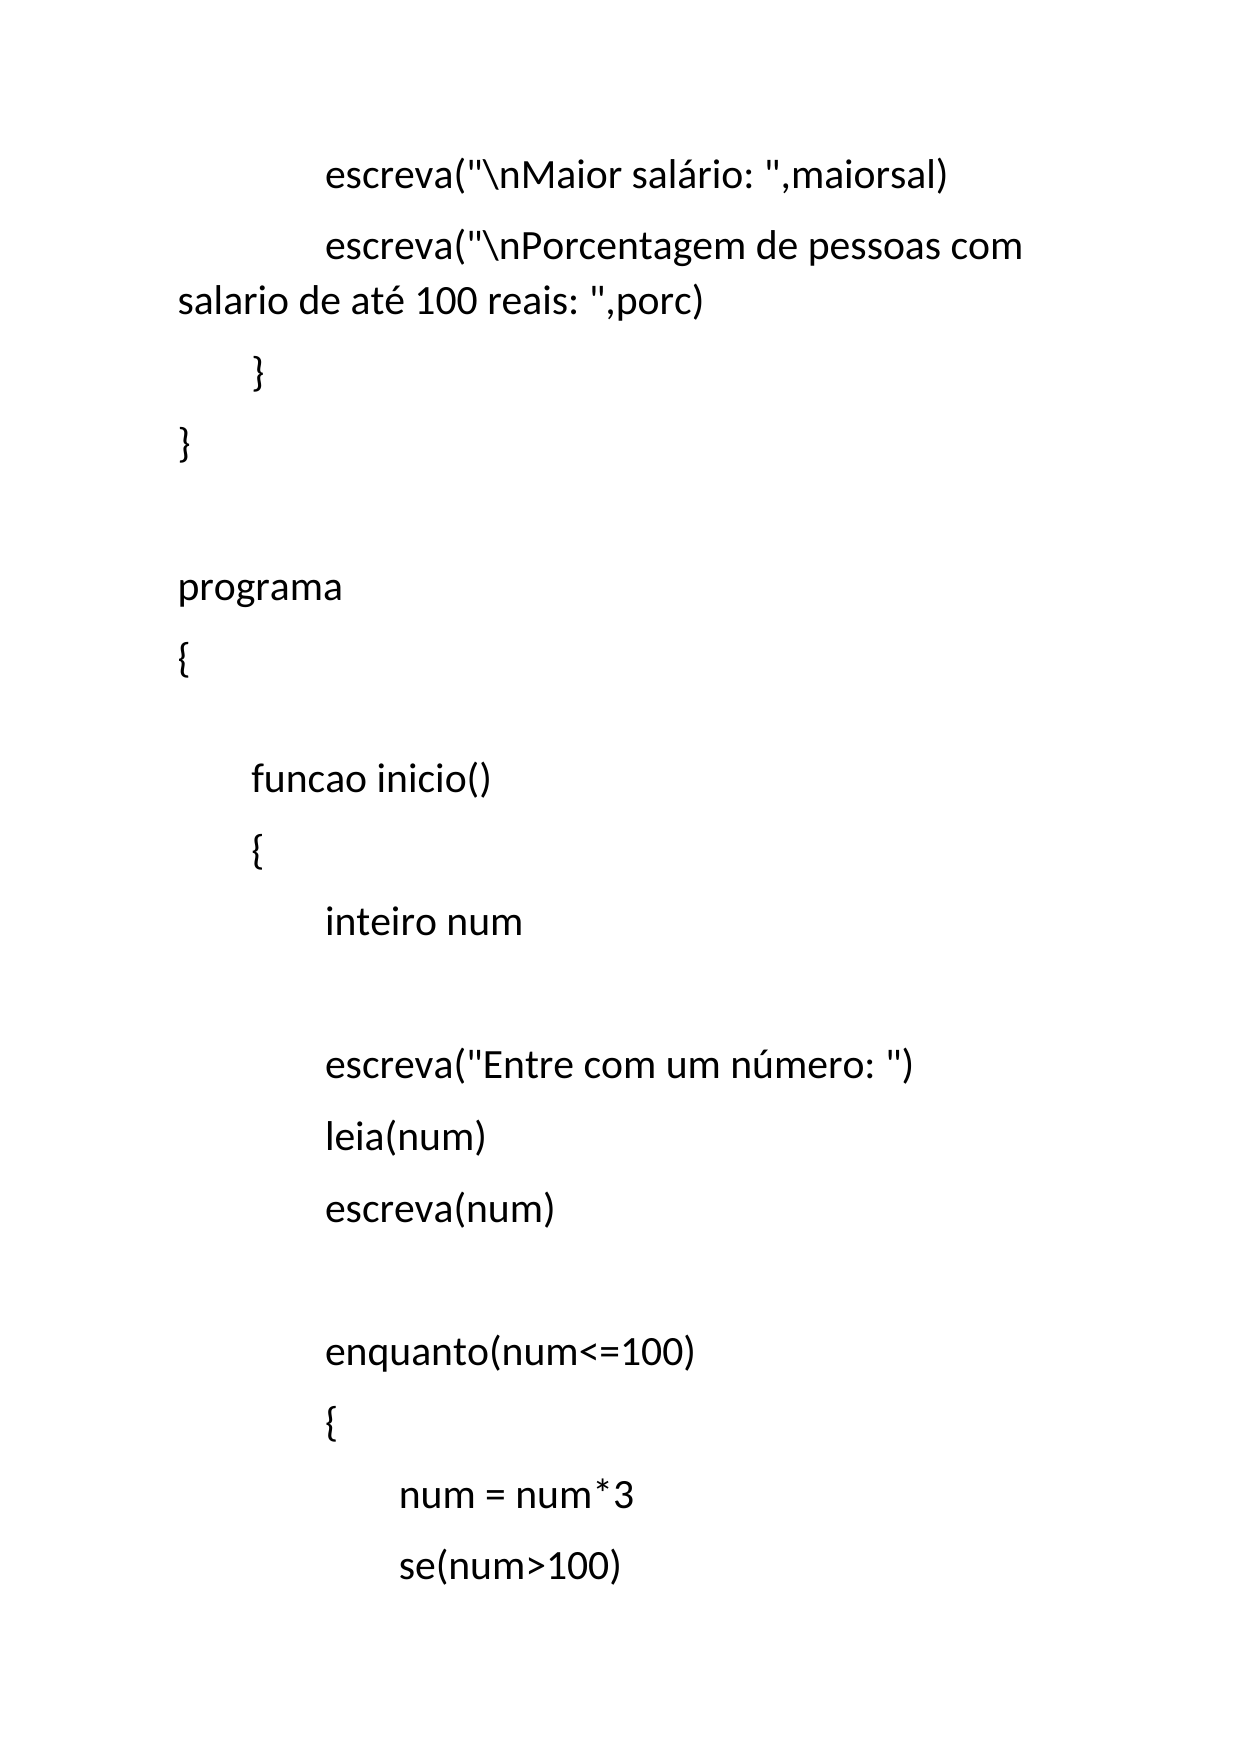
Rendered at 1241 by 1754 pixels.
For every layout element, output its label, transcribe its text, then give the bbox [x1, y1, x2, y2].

text escreva("Entre com um número: ") [177, 1038, 1063, 1089]
text } [177, 417, 1063, 468]
text { [177, 632, 1063, 683]
text funcao inicio() [177, 752, 1063, 803]
text se(num>100) [177, 1539, 1063, 1590]
text enquanto(num<=100) [177, 1325, 1063, 1376]
text } [177, 346, 1063, 396]
text programa [177, 560, 1063, 611]
text { [177, 1396, 1063, 1447]
text leia(num) [177, 1110, 1063, 1161]
text num = num*3 [177, 1468, 1063, 1519]
text inteiro num [177, 895, 1063, 946]
text escreva("\nPorcentagem de pessoas com salario de até 100 reais: ",porc) [177, 219, 1063, 325]
text escreva("\nMaior salário: ",maiorsal) [177, 148, 1063, 198]
text escreva(num) [177, 1182, 1063, 1232]
text { [177, 824, 1063, 874]
